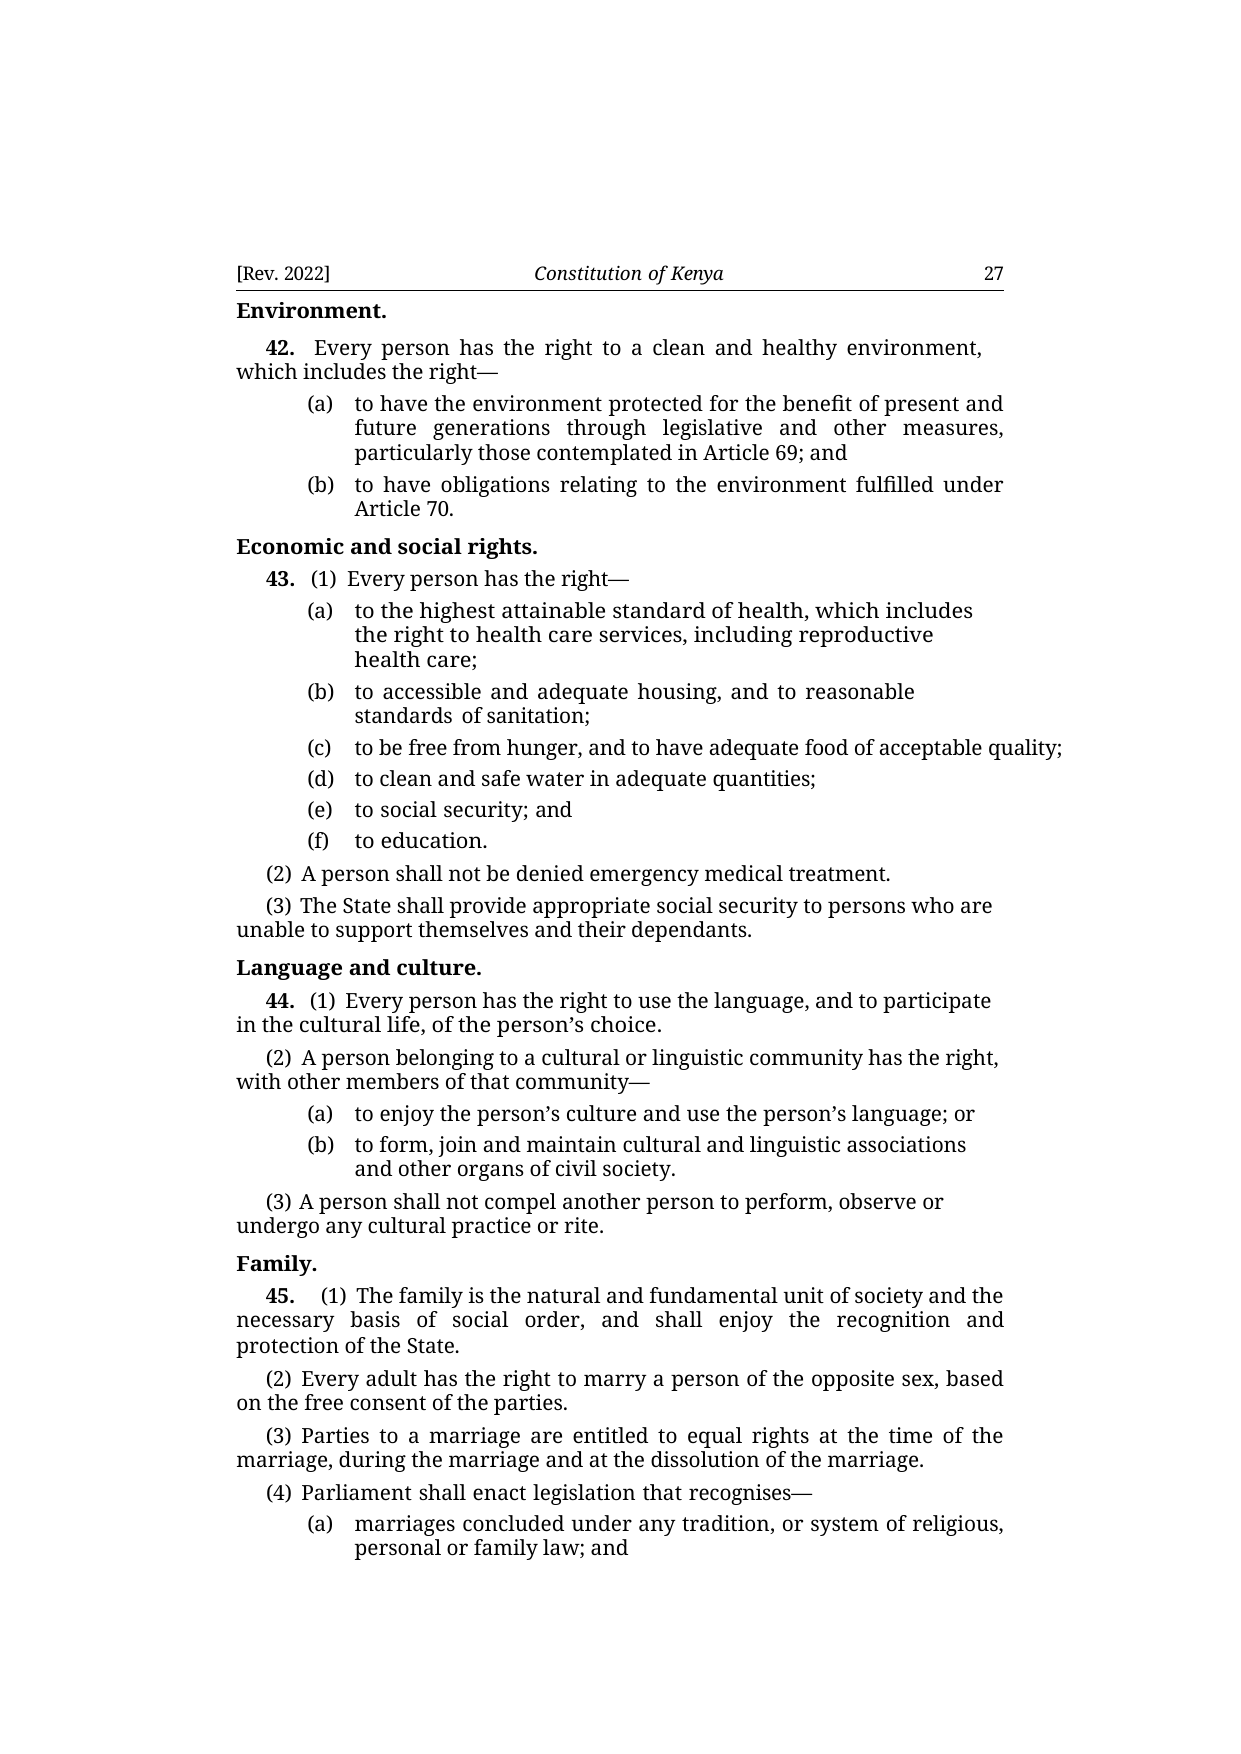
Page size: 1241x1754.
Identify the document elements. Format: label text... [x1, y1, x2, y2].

list to enjoy the person’s culture and use the person’s language; or [307, 1099, 1063, 1127]
list A person shall not be denied emergency medical treatment. [266, 859, 1063, 887]
list (1) The family is the natural and fundamental unit of society and the necessary basis of social order, and shall enjoy the recognition and protection of the State. [236, 1284, 1004, 1359]
list (1) Every person has the right— [266, 564, 1063, 593]
list (1) Every person has the right to use the language, and to participate in the cultural life, of the person’s choice. [236, 988, 1004, 1038]
list to education. [307, 827, 1063, 855]
list to form, join and maintain cultural and linguistic associations and other organs of civil society. [307, 1132, 1004, 1183]
list The State shall provide appropriate social security to persons who are unable to support themselves and their dependants. [236, 894, 1004, 944]
list Every adult has the right to marry a person of the opposite sex, based on the free consent of the parties. [236, 1366, 1004, 1416]
text [Rev. 2022] Constitution of Kenya 27 [236, 260, 1063, 286]
list A person belonging to a cultural or linguistic community has the right, with other members of that community— [236, 1045, 1004, 1095]
list Every person has the right to a clean and healthy environment, which includes the right— [236, 336, 1004, 386]
subtitle Economic and social rights. [236, 532, 1063, 561]
list marriages concluded under any tradition, or system of religious, personal or family law; and [307, 1512, 1004, 1562]
subtitle Language and culture. [236, 953, 1063, 982]
list to have obligations relating to the environment fulfilled under Article 70. [307, 473, 1004, 523]
list A person shall not compel another person to perform, observe or undergo any cultural practice or rite. [236, 1190, 1004, 1240]
list Parliament shall enact legislation that recognises— [266, 1478, 1063, 1507]
list to social security; and [307, 795, 1063, 824]
list to the highest attainable standard of health, which includes the right to health care services, including reproductive health care; [307, 598, 1004, 673]
list to accessible and adequate housing, and to reasonable standards of sanitation; [307, 679, 1004, 729]
list to clean and safe water in adequate quantities; [307, 764, 1063, 793]
subtitle Environment. [236, 296, 1063, 324]
list to be free from hunger, and to have adequate food of acceptable quality; [307, 733, 1063, 761]
subtitle Family. [236, 1249, 1063, 1278]
list to have the environment protected for the benefit of present and future generations through legislative and other measures, particularly those contemplated in Article 69; and [307, 392, 1004, 467]
list Parties to a marriage are entitled to equal rights at the time of the marriage, during the marriage and at the dissolution of the marriage. [236, 1423, 1004, 1473]
